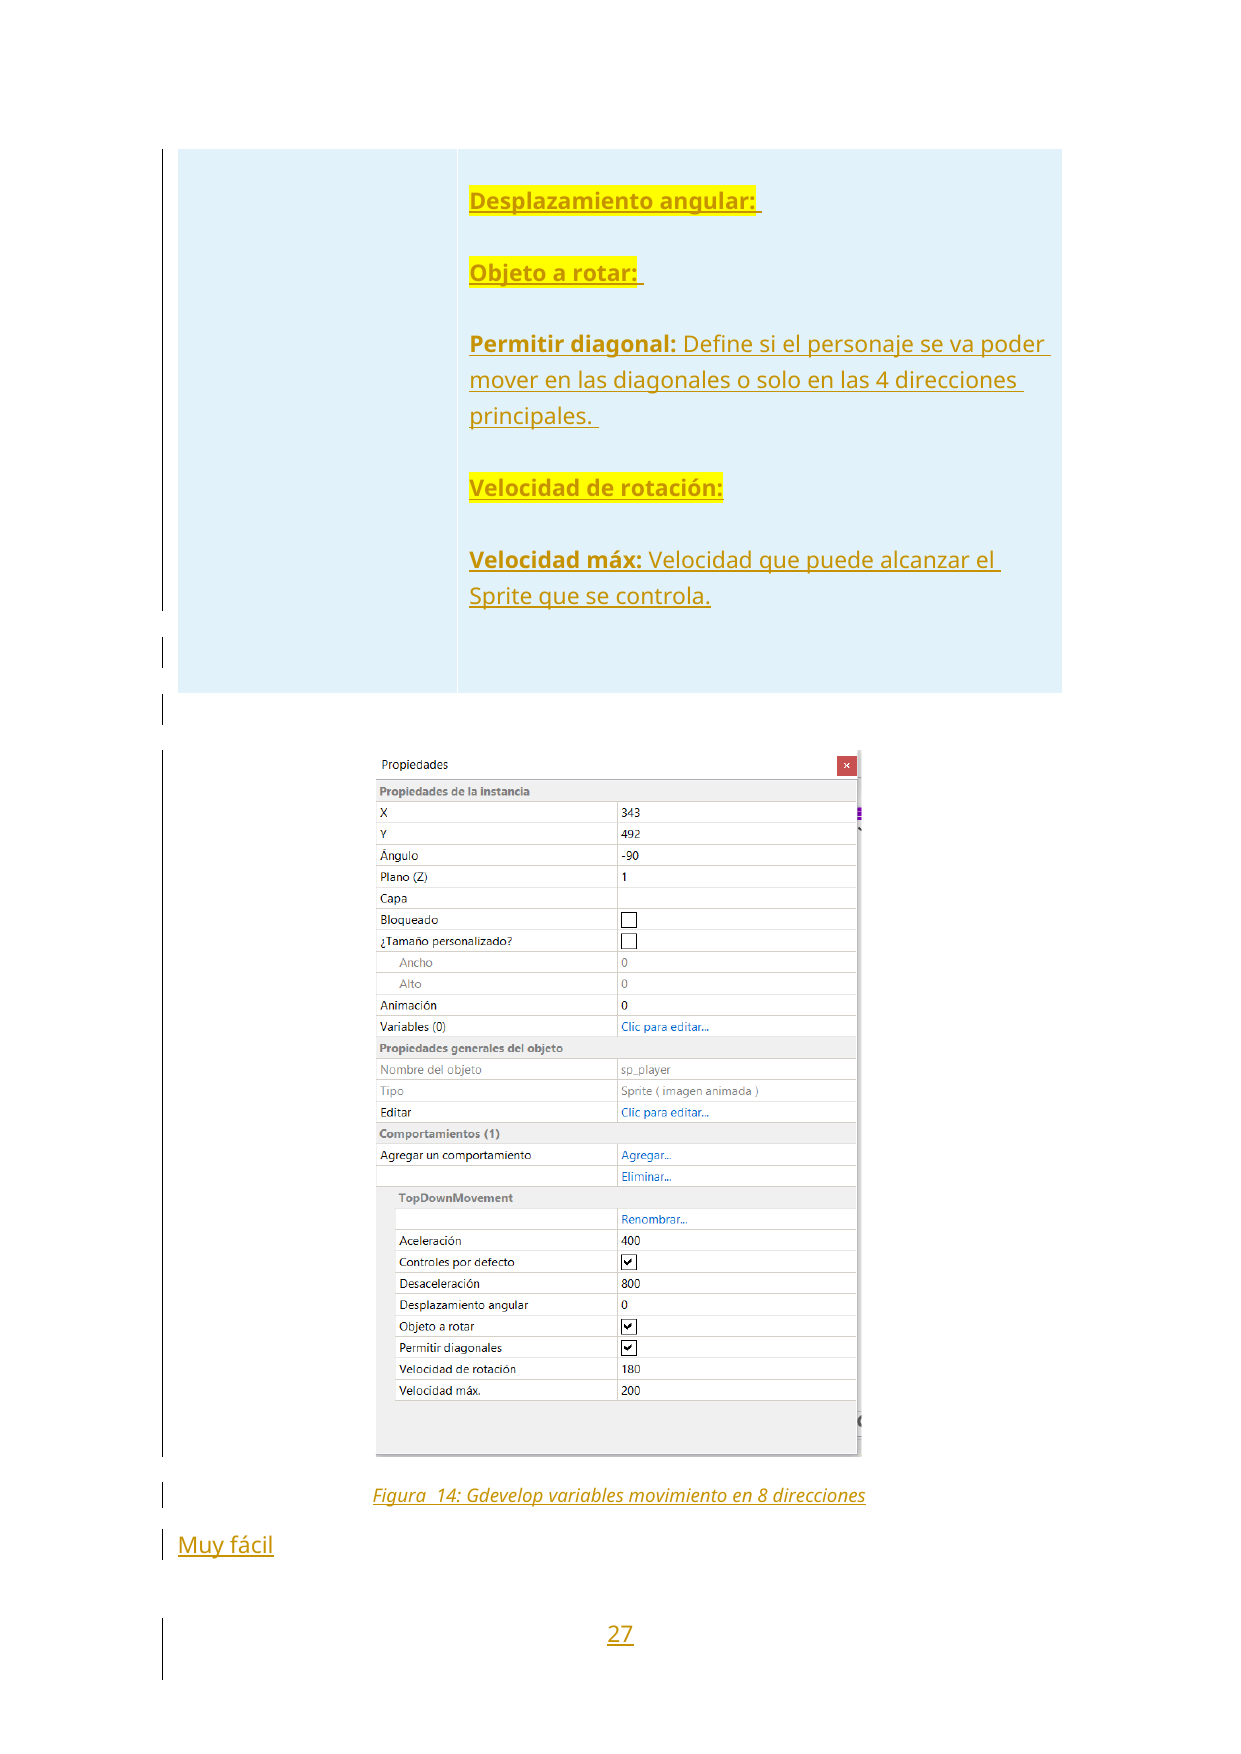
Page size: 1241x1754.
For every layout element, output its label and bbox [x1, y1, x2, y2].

picture [375, 750, 865, 1457]
